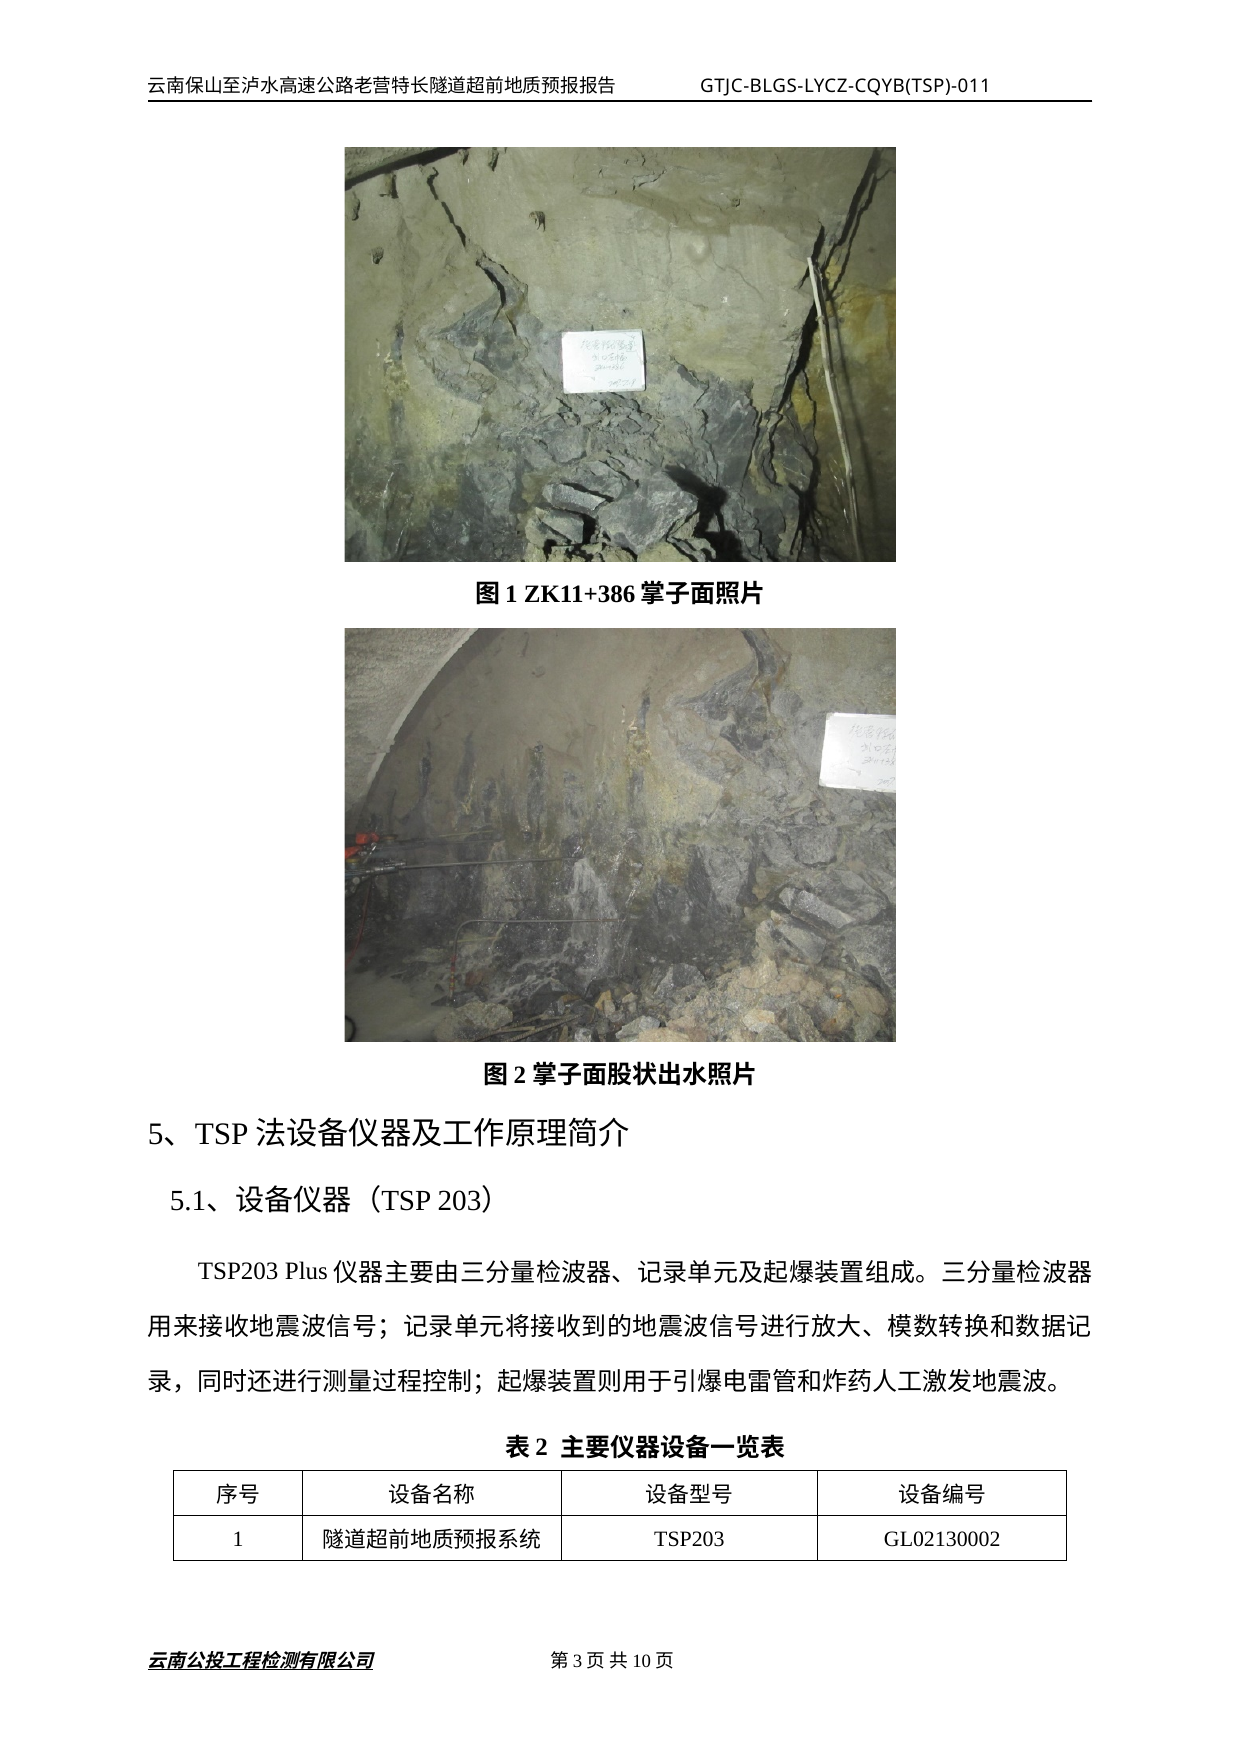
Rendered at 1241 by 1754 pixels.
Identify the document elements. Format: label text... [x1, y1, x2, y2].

subtitle 5、TSP法设备仪器及工作原理简介 [148, 1108, 1092, 1154]
text 表2 主要仪器设备一览表 [148, 1428, 1092, 1464]
table_header 序号 [174, 1471, 302, 1515]
table_cell GL02130002 [818, 1516, 1066, 1560]
picture [344, 147, 896, 562]
picture [344, 628, 896, 1042]
text TSP203 Plus仪器主要由三分量检波器、记录单元及起爆装置组成。三分量检波器用来接收地震波信号；记录单元将接收到的地震波信号进行放大、模数转换和数据记录，同时还进行测量过程控制；起爆装置则用于引爆电雷管和炸药人工激发地震波。 [148, 1252, 1092, 1397]
table_cell 隧道超前地质预报系统 [303, 1516, 561, 1560]
table_cell 1 [174, 1516, 302, 1560]
table_header 设备编号 [818, 1471, 1066, 1515]
text 图1 ZK11+386掌子面照片 [148, 574, 1092, 610]
text 图2 掌子面股状出水照片 [148, 1054, 1092, 1090]
table_header 设备名称 [303, 1471, 561, 1515]
table_header 设备型号 [562, 1471, 817, 1515]
subtitle 5.1、设备仪器（TSP 203） [169, 1176, 1092, 1219]
table_cell TSP203 [562, 1516, 817, 1560]
